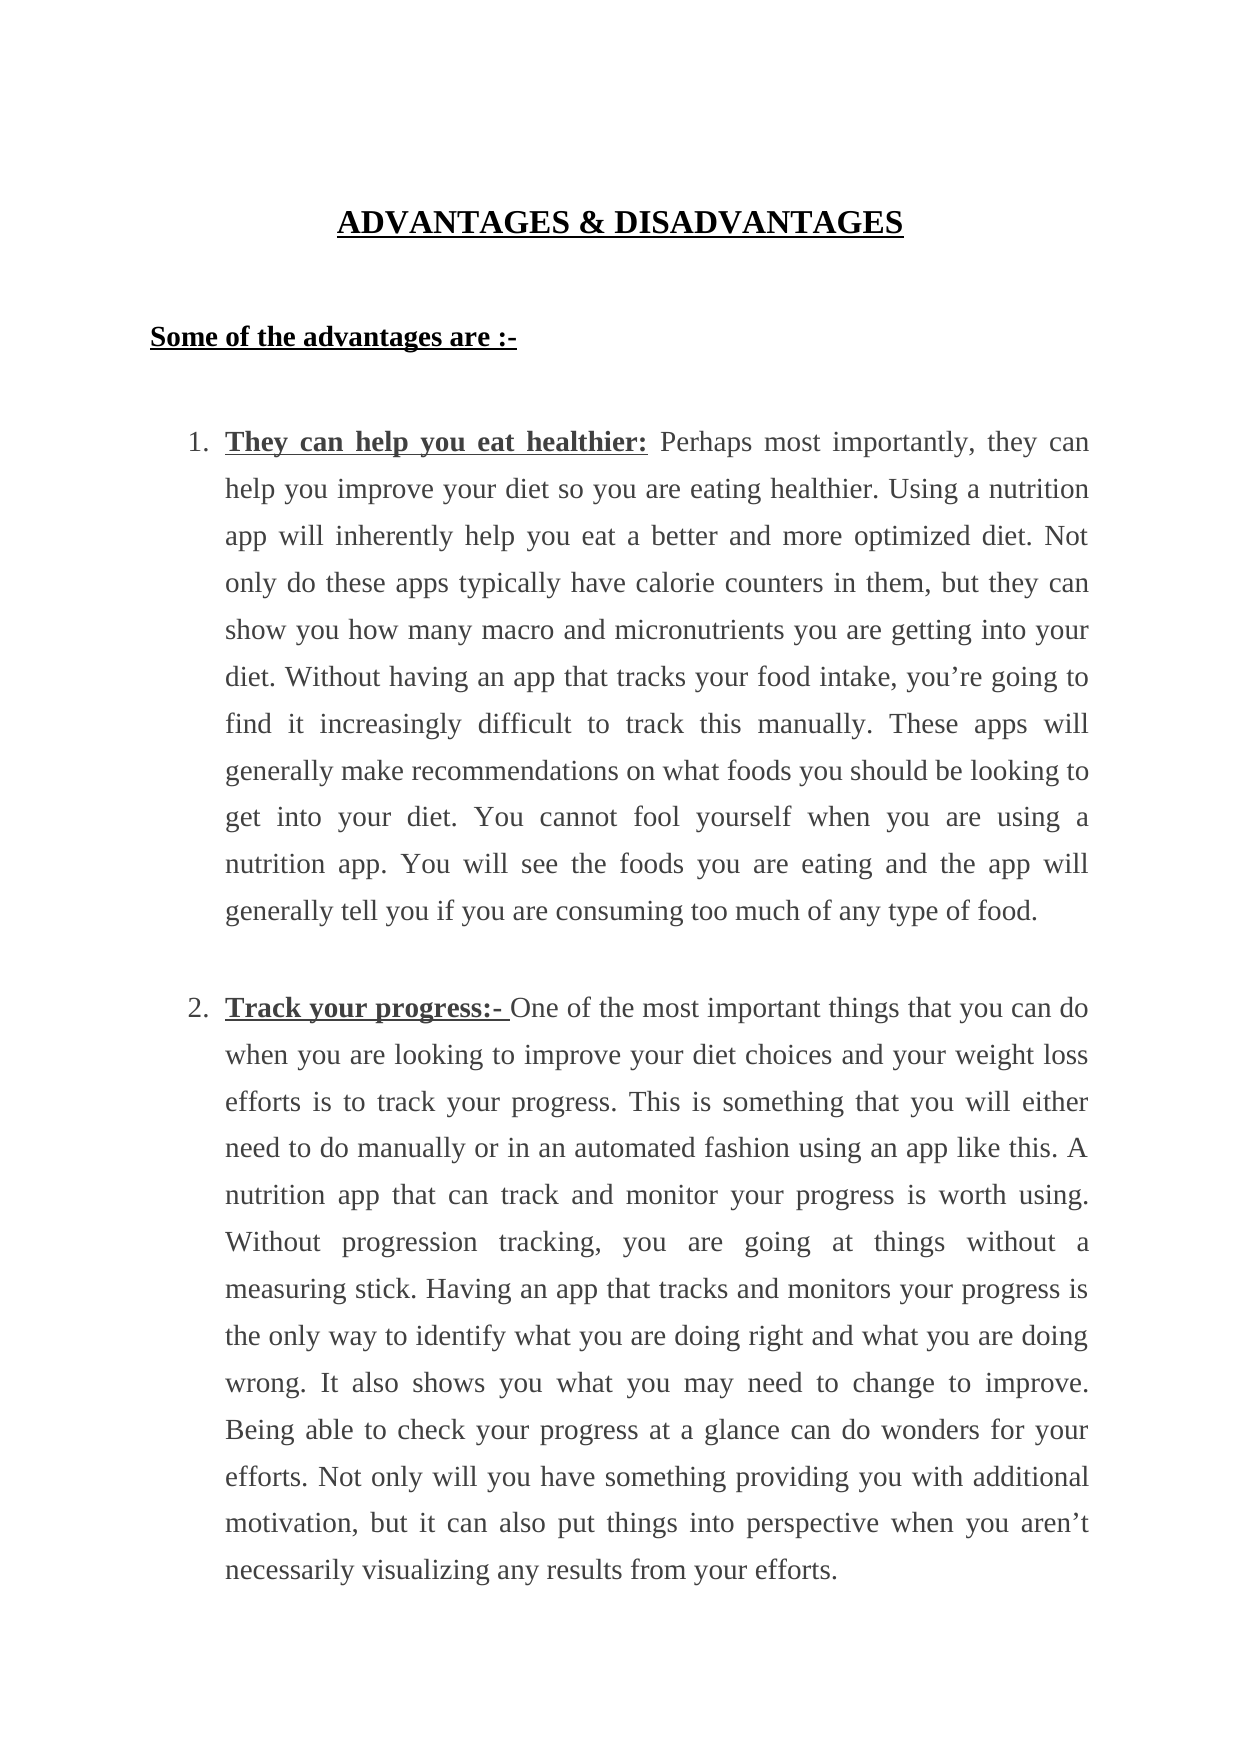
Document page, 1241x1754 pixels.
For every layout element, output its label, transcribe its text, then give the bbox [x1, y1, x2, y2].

list They can help you eat healthier: Perhaps most importantly, they can help you improve your diet so you are eating healthier. Using a nutrition app will inherently help you eat a better and more optimized diet. Not only do these apps typically have calorie counters in them, but they can show you how many macro and micronutrients you are getting into your diet. Without having an app that tracks your food intake, you’re going to find it increasingly difficult to track this manually. These apps will generally make recommendations on what foods you should be looking to get into your diet. You cannot fool yourself when you are using a nutrition app. You will see the foods you are eating and the app will generally tell you if you are consuming too much of any type of food. [187, 424, 1090, 927]
list Track your progress:- One of the most important things that you can do when you are looking to improve your diet choices and your weight loss efforts is to track your progress. This is something that you will either need to do manually or in an automated fashion using an app like this. A nutrition app that can track and monitor your progress is worth using. Without progression tracking, you are going at things without a measuring stick. Having an app that tracks and monitors your progress is the only way to identify what you are doing right and what you are doing wrong. It also shows you what you may need to change to improve. Being able to check your progress at a glance can do wonders for your efforts. Not only will you have something providing you with additional motivation, but it can also put things into perspective when you aren’t necessarily visualizing any results from your efforts. [187, 990, 1090, 1586]
text ADVANTAGES & DISADVANTAGES [150, 203, 1090, 241]
text Some of the advantages are :- [150, 319, 1090, 352]
